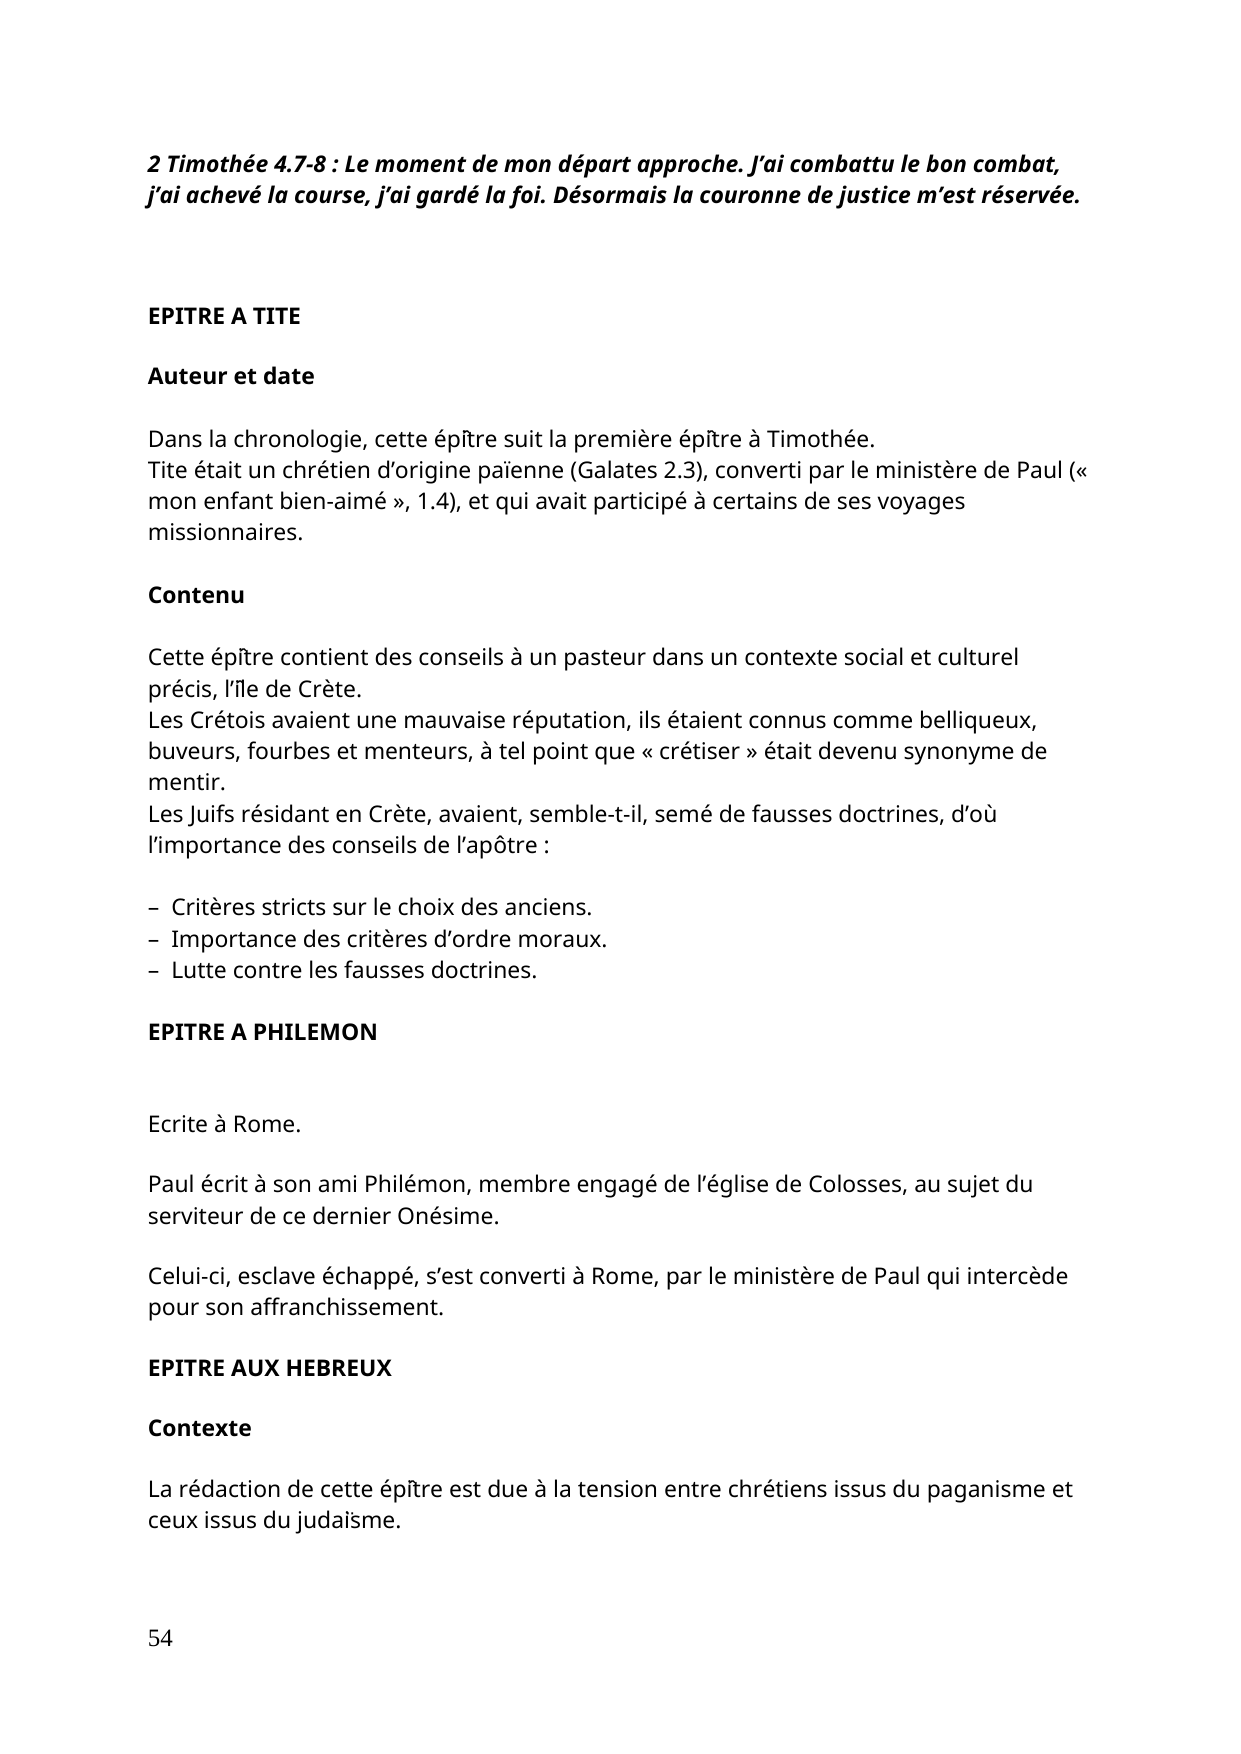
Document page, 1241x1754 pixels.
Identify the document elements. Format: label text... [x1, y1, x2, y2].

text EPITRE AUX HEBREUX [148, 1352, 1093, 1383]
text 2 Timothée 4.7-8 : Le moment de mon départ approche. J’ai combattu le bon combat, j’ai achevé la course, j’ai gardé la foi. Désormais la couronne de justice m’est réservée. [148, 148, 1093, 210]
text Contexte [148, 1412, 1093, 1443]
text EPITRE A PHILEMON [148, 1016, 1093, 1048]
text Paul écrit à son ami Philémon, membre engagé de l’église de Colosses, au sujet du serviteur de ce dernier Onésime. [148, 1168, 1093, 1231]
text Ecrite à Rome. [148, 1108, 1093, 1139]
text Tite était un chrétien d’origine païenne (Galates 2.3), converti par le ministère de Paul (« mon enfant bien-aimé », 1.4), et qui avait participé à certains de ses voyages missionnaires. [148, 454, 1093, 548]
text – Importance des critères d’ordre moraux. [148, 923, 1093, 954]
text Dans la chronologie, cette épître suit la première épître à Timothée. [148, 423, 1093, 454]
text Les Crétois avaient une mauvaise réputation, ils étaient connus comme belliqueux, buveurs, fourbes et menteurs, à tel point que « crétiser » était devenu synonyme de mentir. [148, 704, 1093, 798]
text EPITRE A TITE [148, 300, 1093, 331]
text – Lutte contre les fausses doctrines. [148, 954, 1093, 985]
text Auteur et date [148, 360, 1093, 391]
text Celui-ci, esclave échappé, s’est converti à Rome, par le ministère de Paul qui intercède pour son affranchissement. [148, 1260, 1093, 1323]
text La rédaction de cette épître est due à la tension entre chrétiens issus du paganisme et ceux issus du judaïsme. [148, 1473, 1093, 1535]
text Les Juifs résidant en Crète, avaient, semble-t-il, semé de fausses doctrines, d’où l’importance des conseils de l’apôtre : [148, 798, 1093, 860]
text Contenu [148, 579, 1093, 610]
text – Critères stricts sur le choix des anciens. [148, 891, 1093, 923]
text Cette épître contient des conseils à un pasteur dans un contexte social et culturel précis, l’île de Crète. [148, 641, 1093, 704]
